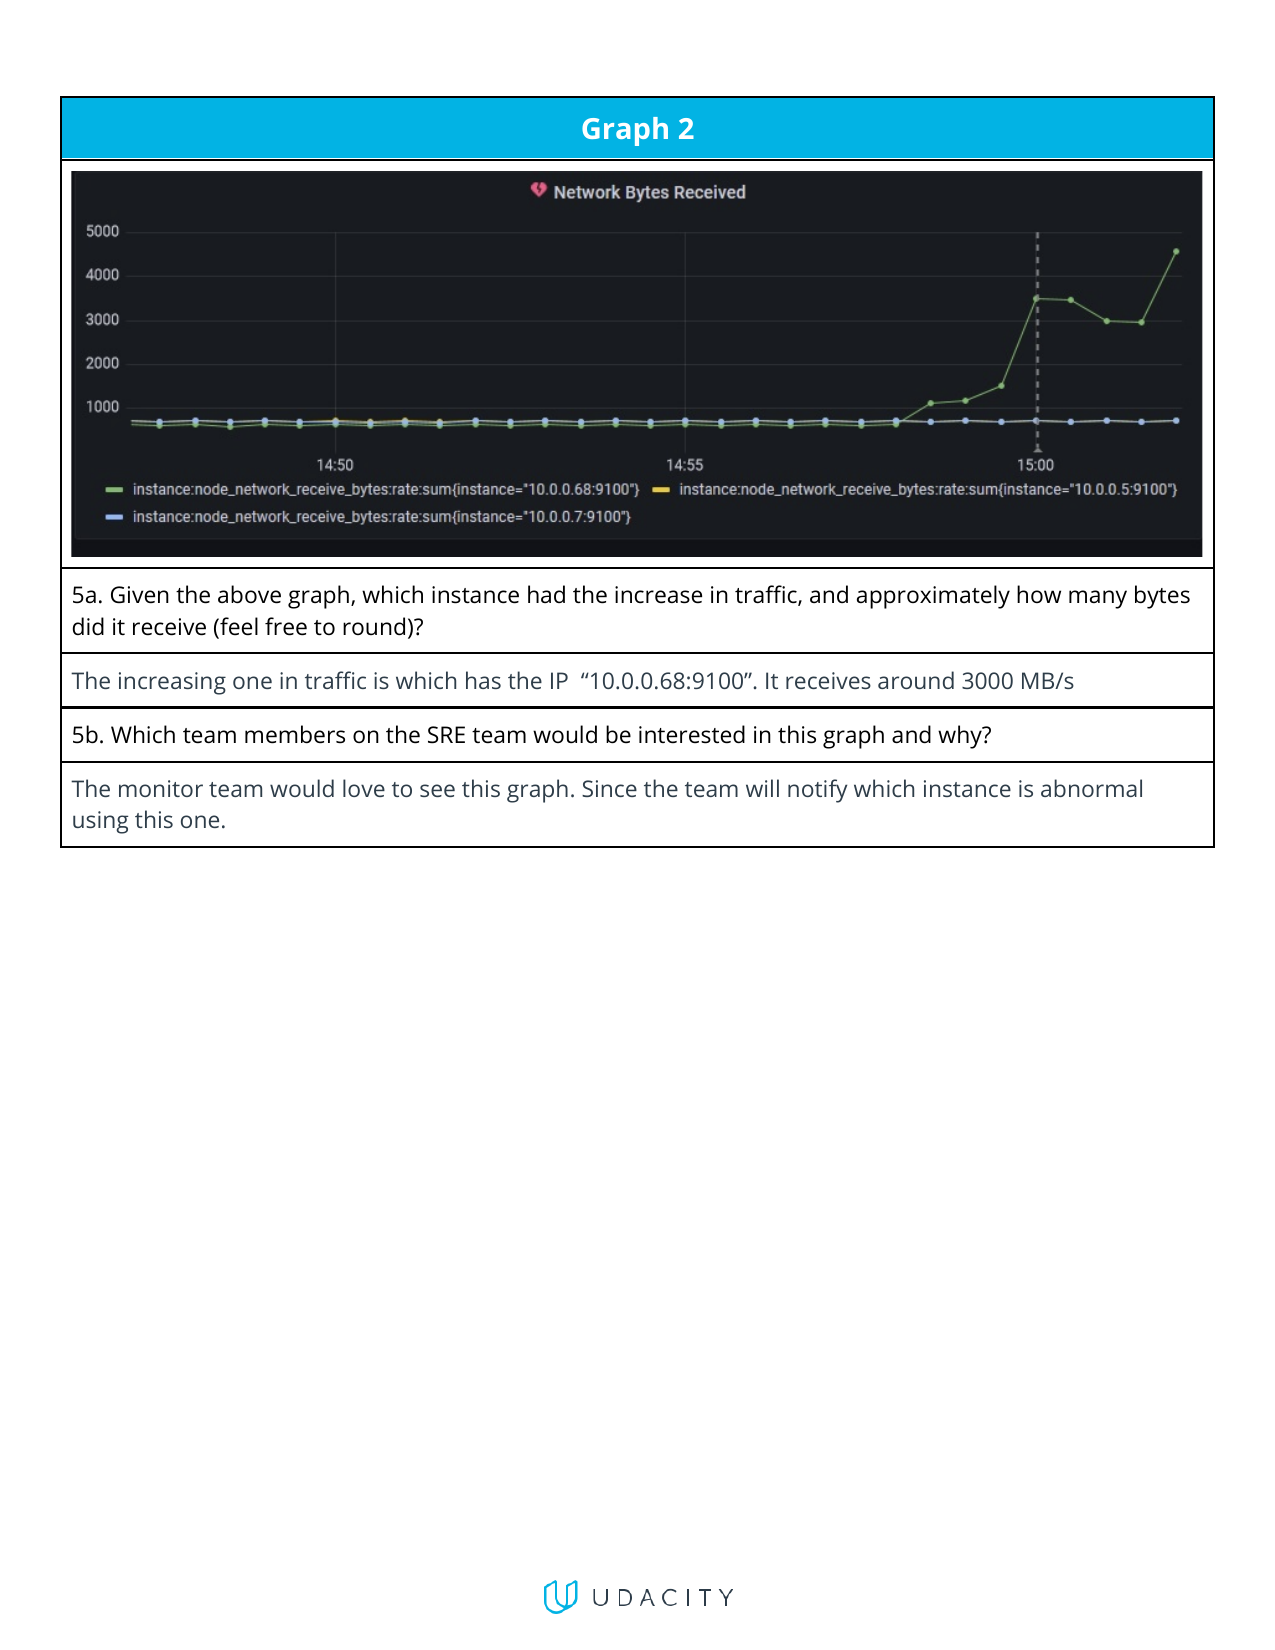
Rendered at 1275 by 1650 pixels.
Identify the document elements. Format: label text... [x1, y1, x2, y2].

table_cell The increasing one in traffic is which has the IP “10.0.0.68:9100”. It receives around 3000 MB/s [62, 654, 1213, 706]
table_cell The monitor team would love to see this graph. Since the team will notify which instance is abnormal using this one. [62, 763, 1213, 846]
picture [510, 1546, 765, 1647]
picture [71, 171, 1203, 557]
table_cell [62, 161, 1213, 567]
table_cell 5a. Given the above graph, which instance had the increase in traffic, and approximately how many bytes did it receive (feel free to round)? [62, 569, 1213, 652]
table_header Graph 2 [62, 98, 1213, 158]
table_cell 5b. Which team members on the SRE team would be interested in this graph and why? [62, 709, 1213, 761]
